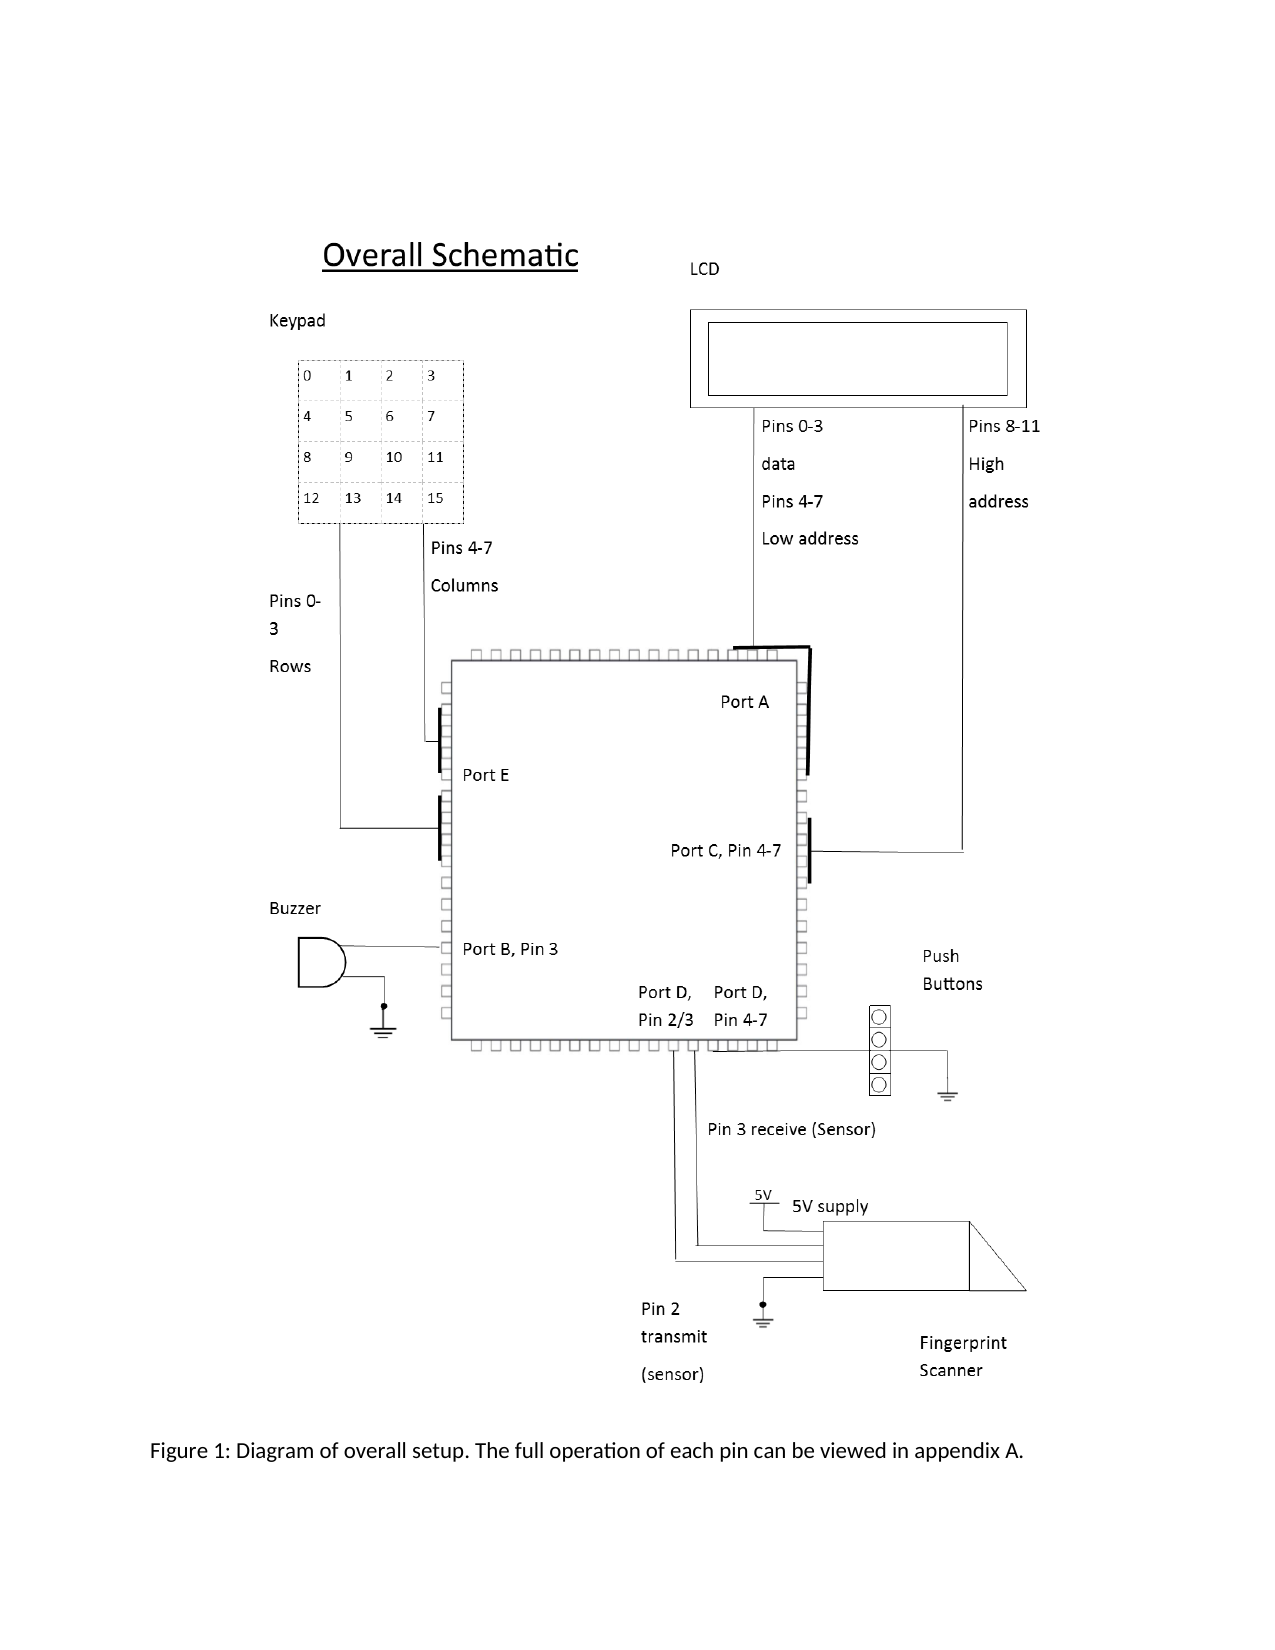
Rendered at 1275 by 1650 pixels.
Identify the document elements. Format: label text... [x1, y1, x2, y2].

text Figure 1: Diagram of overall setup. The full operation of each pin can be viewed in appendix A. [150, 1436, 1125, 1464]
picture [150, 150, 1105, 1418]
